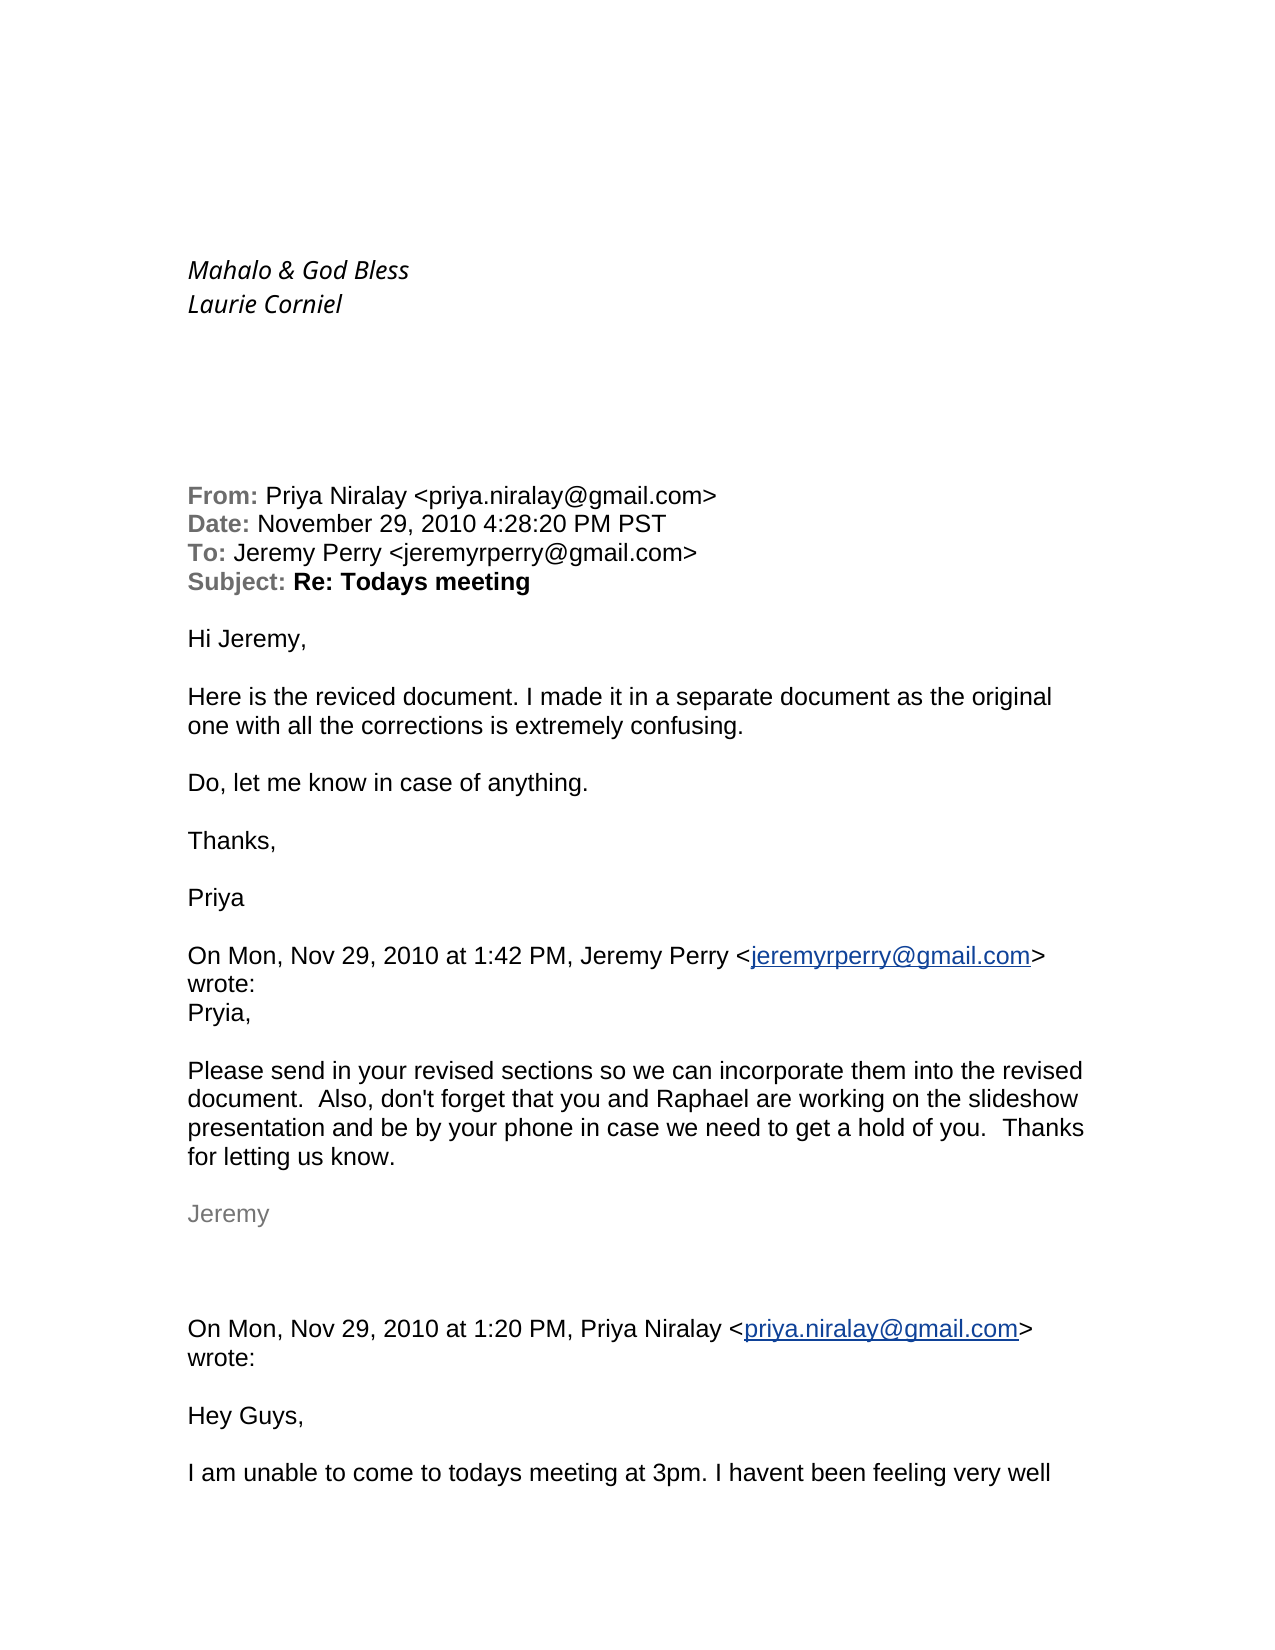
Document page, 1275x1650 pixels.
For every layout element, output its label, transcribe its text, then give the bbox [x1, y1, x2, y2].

text Thanks, [187, 826, 1087, 854]
text Laurie Corniel [187, 287, 1087, 321]
text From: Priya Niralay <priya.niralay@gmail.com> [187, 481, 1087, 509]
text On Mon, Nov 29, 2010 at 1:42 PM, Jeremy Perry ‪<jeremyrperry@gmail.com>‬ wrote: [187, 941, 1087, 998]
text Subject: Re: Todays meeting [187, 567, 1087, 596]
text To: Jeremy Perry <jeremyrperry@gmail.com> [187, 538, 1087, 567]
text On Mon, Nov 29, 2010 at 1:20 PM, Priya Niralay ‪<priya.niralay@gmail.com>‬ wrote: [187, 1314, 1087, 1372]
text Jeremy [187, 1199, 1087, 1228]
text Here is the reviced document. I made it in a separate document as the original one with all the corrections is extremely confusing. [187, 682, 1087, 739]
text Do, let me know in case of anything. [187, 768, 1087, 797]
text Hey Guys, [187, 1401, 1087, 1429]
text Please send in your revised sections so we can incorporate them into the revised document. Also, don't forget that you and Raphael are working on the slideshow presentation and be by your phone in case we need to get a hold of you. Thanks for letting us know. [187, 1056, 1087, 1171]
text Pryia, [187, 998, 1087, 1027]
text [187, 1458, 1087, 1487]
text Mahalo & God Bless [187, 252, 1087, 287]
text Date: November 29, 2010 4:28:20 PM PST [187, 509, 1087, 538]
text Hi Jeremy, [187, 624, 1087, 653]
text Priya [187, 883, 1087, 912]
